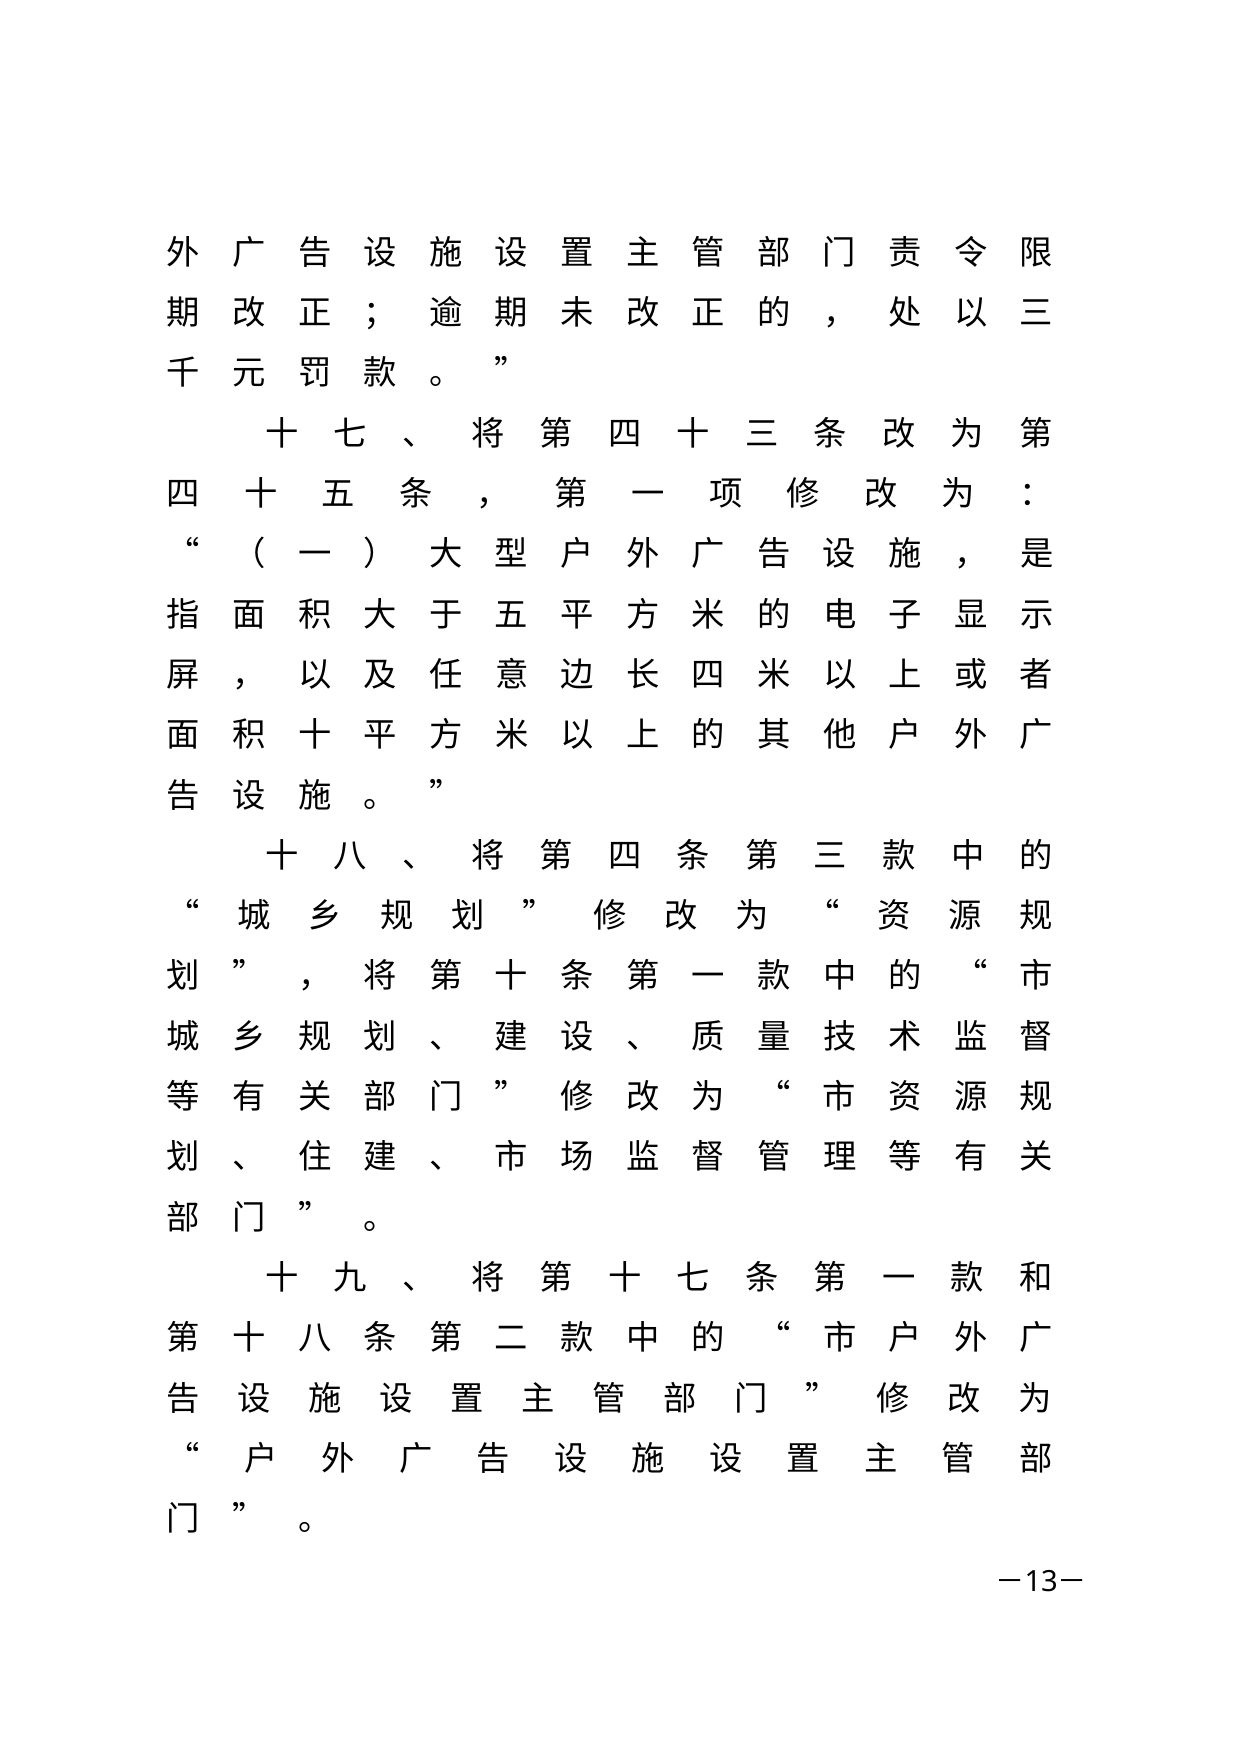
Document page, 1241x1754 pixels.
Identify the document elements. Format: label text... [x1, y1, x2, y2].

list 十七、将第四十三条改为第四十五条，第一项修改为：“（一）大型户外广告设施，是指面积大于五平方米的电子显示屏，以及任意边长四米以上或者面积十平方米以上的其他户外广告设施。” [167, 400, 1085, 823]
list 十八、将第四条第三款中的“城乡规划”修改为“资源规划”，将第十条第一款中的“市城乡规划、建设、质量技术监督等有关部门”修改为“市资源规划、住建、市场监督管理等有关部门”。 [167, 823, 1085, 1245]
list 十九、将第十七条第一款和第十八条第二款中的“市户外广告设施设置主管部门”修改为“户外广告设施设置主管部门”。 [167, 1245, 1085, 1546]
